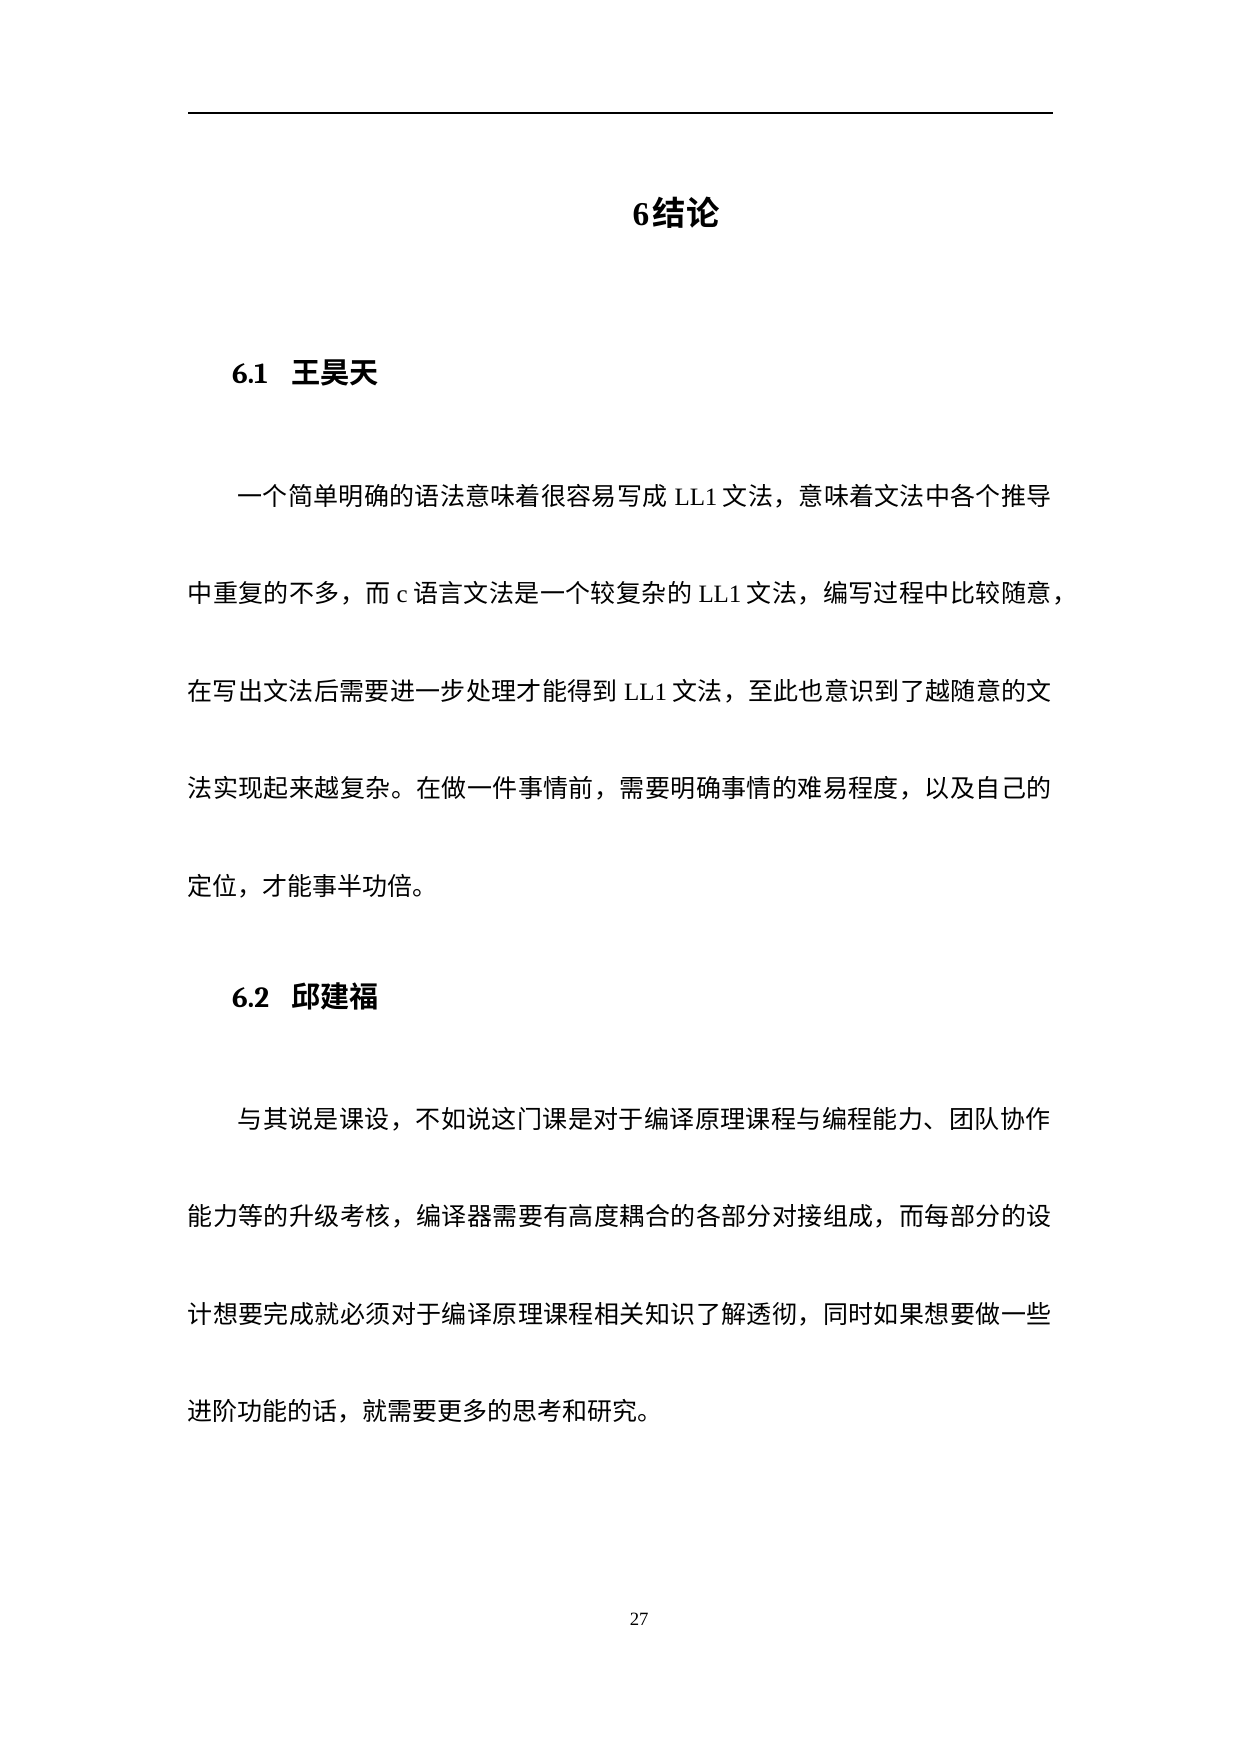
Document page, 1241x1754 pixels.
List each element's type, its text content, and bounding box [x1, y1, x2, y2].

text 与其说是课设，不如说这门课是对于编译原理课程与编程能力、团队协作能力等的升级考核，编译器需要有高度耦合的各部分对接组成，而每部分的设计想要完成就必须对于编译原理课程相关知识了解透彻，同时如果想要做一些进阶功能的话，就需要更多的思考和研究。 [187, 1085, 1053, 1442]
text 一个简单明确的语法意味着很容易写成LL1文法，意味着文法中各个推导中重复的不多，而c语言文法是一个较复杂的LL1文法，编写过程中比较随意，在写出文法后需要进一步处理才能得到LL1文法，至此也意识到了越随意的文法实现起来越复杂。在做一件事情前，需要明确事情的难易程度，以及自己的定位，才能事半功倍。 [187, 462, 1053, 917]
subtitle 结论 [232, 179, 1053, 244]
subtitle 邱建福 [232, 962, 1053, 1027]
subtitle 王昊天 [232, 339, 1053, 404]
